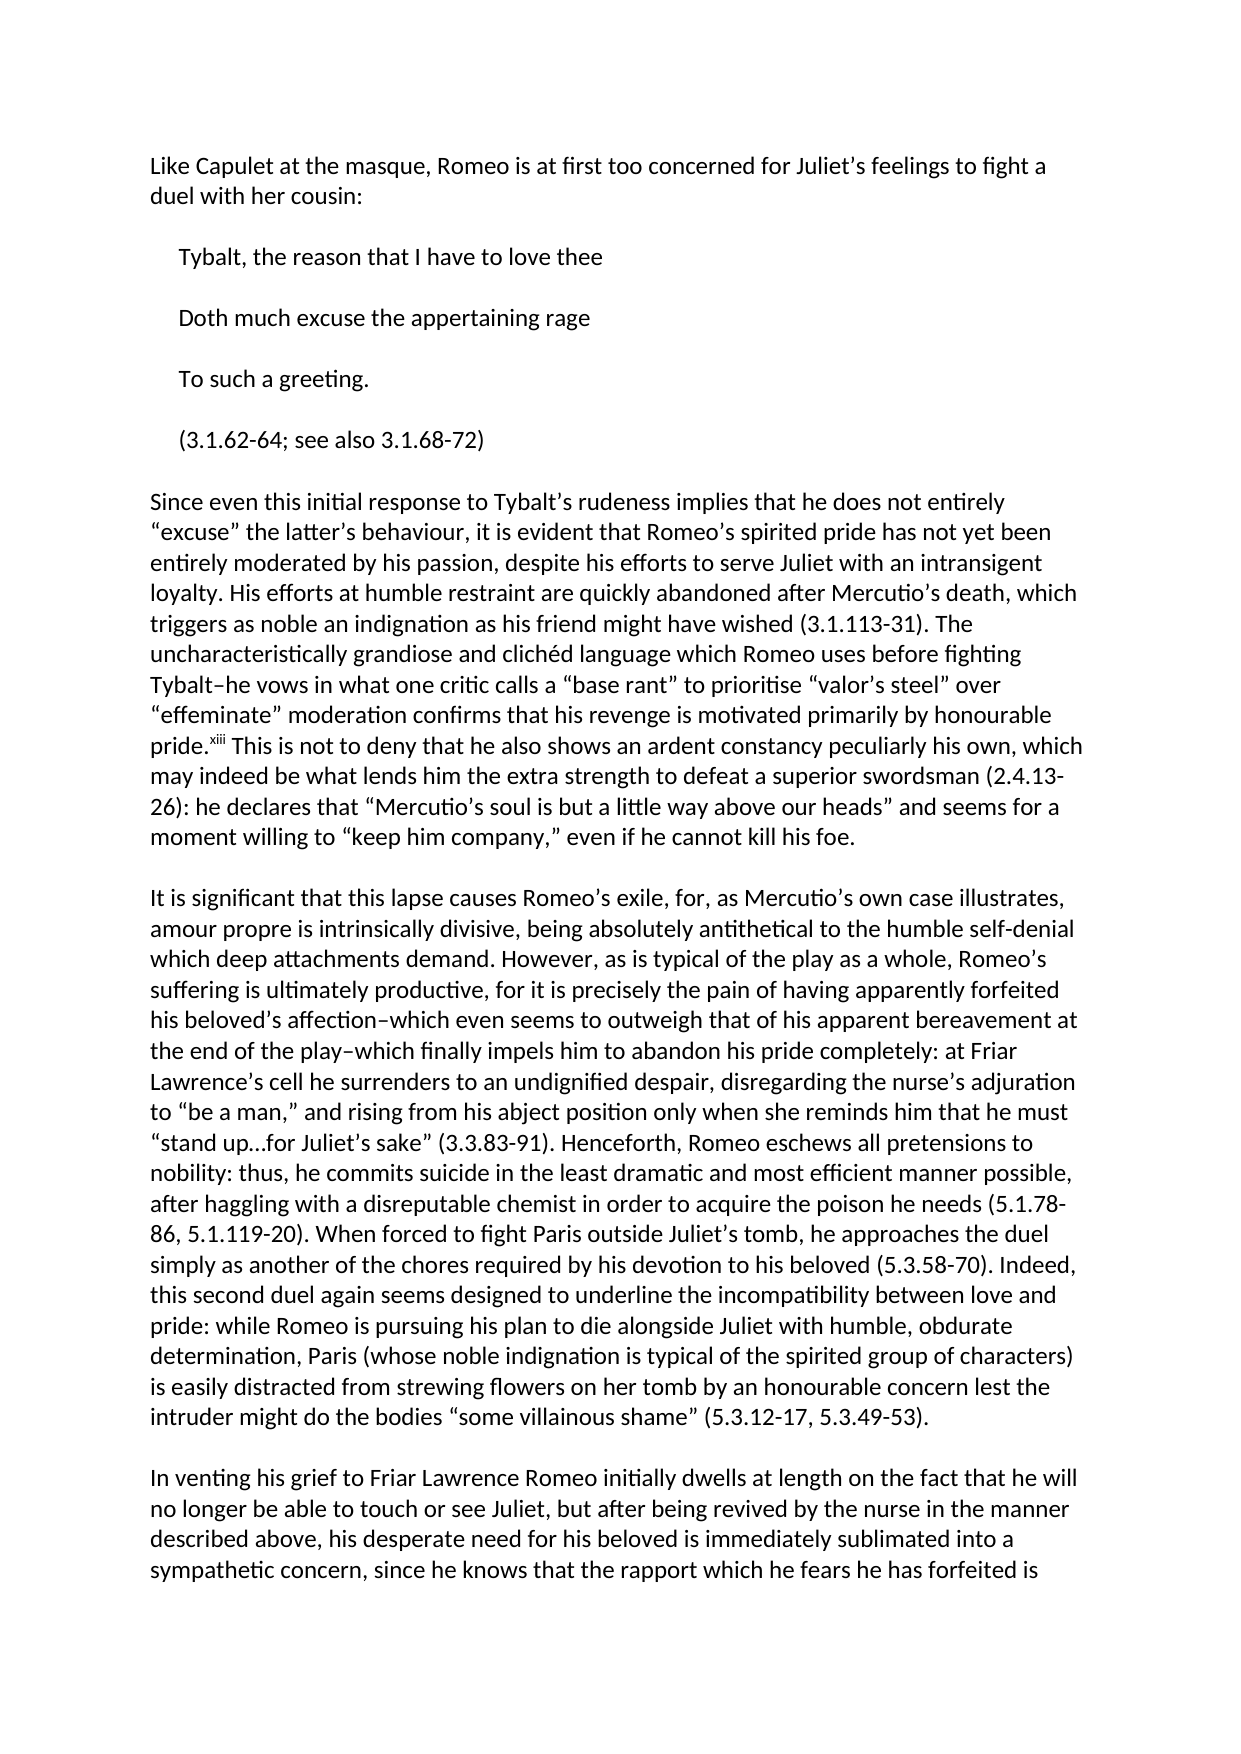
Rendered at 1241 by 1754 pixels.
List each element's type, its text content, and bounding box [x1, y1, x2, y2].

text Tybalt, the reason that I have to love thee [150, 242, 1090, 272]
text Doth much excuse the appertaining rage [150, 303, 1090, 333]
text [150, 1462, 1090, 1584]
text (3.1.62-64; see also 3.1.68-72) [150, 425, 1090, 455]
text It is significant that this lapse causes Romeo’s exile, for, as Mercutio’s own case illustrates, amour propre is intrinsically divisive, being absolutely antithetical to the humble self-denial which deep attachments demand. However, as is typical of the play as a whole, Romeo’s suffering is ultimately productive, for it is precisely the pain of having apparently forfeited his beloved’s affection–which even seems to outweigh that of his apparent bereavement at the end of the play–which finally impels him to abandon his pride completely: at Friar Lawrence’s cell he surrenders to an undignified despair, disregarding the nurse’s adjuration to “be a man,” and rising from his abject position only when she reminds him that he must “stand up…for Juliet’s sake” (3.3.83-91). Henceforth, Romeo eschews all pretensions to nobility: thus, he commits suicide in the least dramatic and most efficient manner possible, after haggling with a disreputable chemist in order to acquire the poison he needs (5.1.78-86, 5.1.119-20). When forced to fight Paris outside Juliet’s tomb, he approaches the duel simply as another of the chores required by his devotion to his beloved (5.3.58-70). Indeed, this second duel again seems designed to underline the incompatibility between love and pride: while Romeo is pursuing his plan to die alongside Juliet with humble, obdurate determination, Paris (whose noble indignation is typical of the spirited group of characters) is easily distracted from strewing flowers on her tomb by an honourable concern lest the intruder might do the bodies “some villainous shame” (5.3.12-17, 5.3.49-53). [150, 882, 1090, 1432]
text To such a greeting. [150, 364, 1090, 394]
text Since even this initial response to Tybalt’s rudeness implies that he does not entirely “excuse” the latter’s behaviour, it is evident that Romeo’s spirited pride has not yet been entirely moderated by his passion, despite his efforts to serve Juliet with an intransigent loyalty. His efforts at humble restraint are quickly abandoned after Mercutio’s death, which triggers as noble an indignation as his friend might have wished (3.1.113-31). The uncharacteristically grandiose and clichéd language which Romeo uses before fighting Tybalt–he vows in what one critic calls a “base rant” to prioritise “valor’s steel” over “effeminate” moderation confirms that his revenge is motivated primarily by honourable pride. This is not to deny that he also shows an ardent constancy peculiarly his own, which may indeed be what lends him the extra strength to defeat a superior swordsman (2.4.13-26): he declares that “Mercutio’s soul is but a little way above our heads” and seems for a moment willing to “keep him company,” even if he cannot kill his foe. [150, 486, 1090, 852]
text Like Capulet at the masque, Romeo is at first too concerned for Juliet’s feelings to fight a duel with her cousin: [150, 150, 1090, 211]
